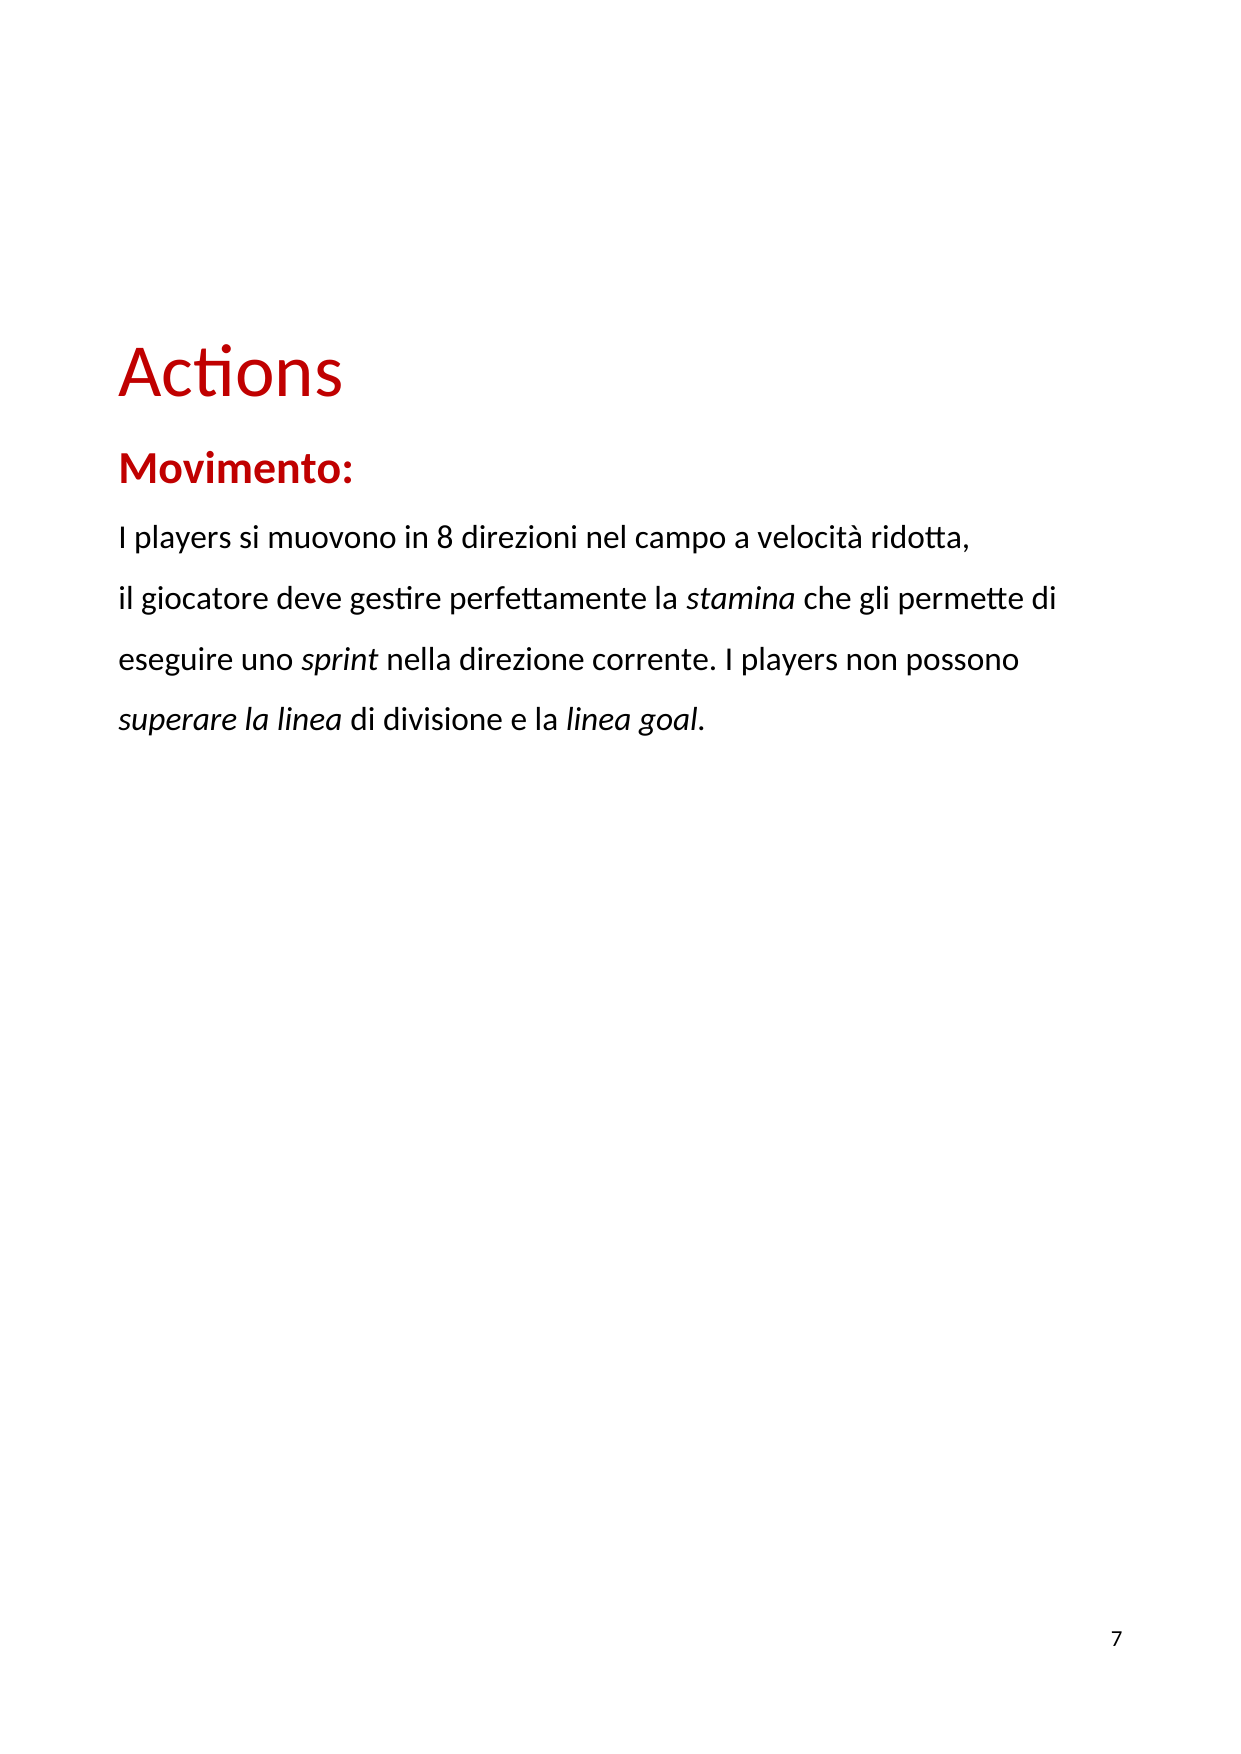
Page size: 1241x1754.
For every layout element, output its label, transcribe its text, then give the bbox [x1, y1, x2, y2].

text Movimento: [118, 439, 1122, 495]
text il giocatore deve gestire perfettamente la stamina che gli permette di [118, 577, 1122, 618]
text superare la linea di divisione e la linea goal. [118, 698, 1122, 739]
text Actions [118, 324, 1122, 415]
text eseguire uno sprint nella direzione corrente. I players non possono [118, 637, 1122, 678]
text I players si muovono in 8 direzioni nel campo a velocità ridotta, [118, 516, 1122, 557]
